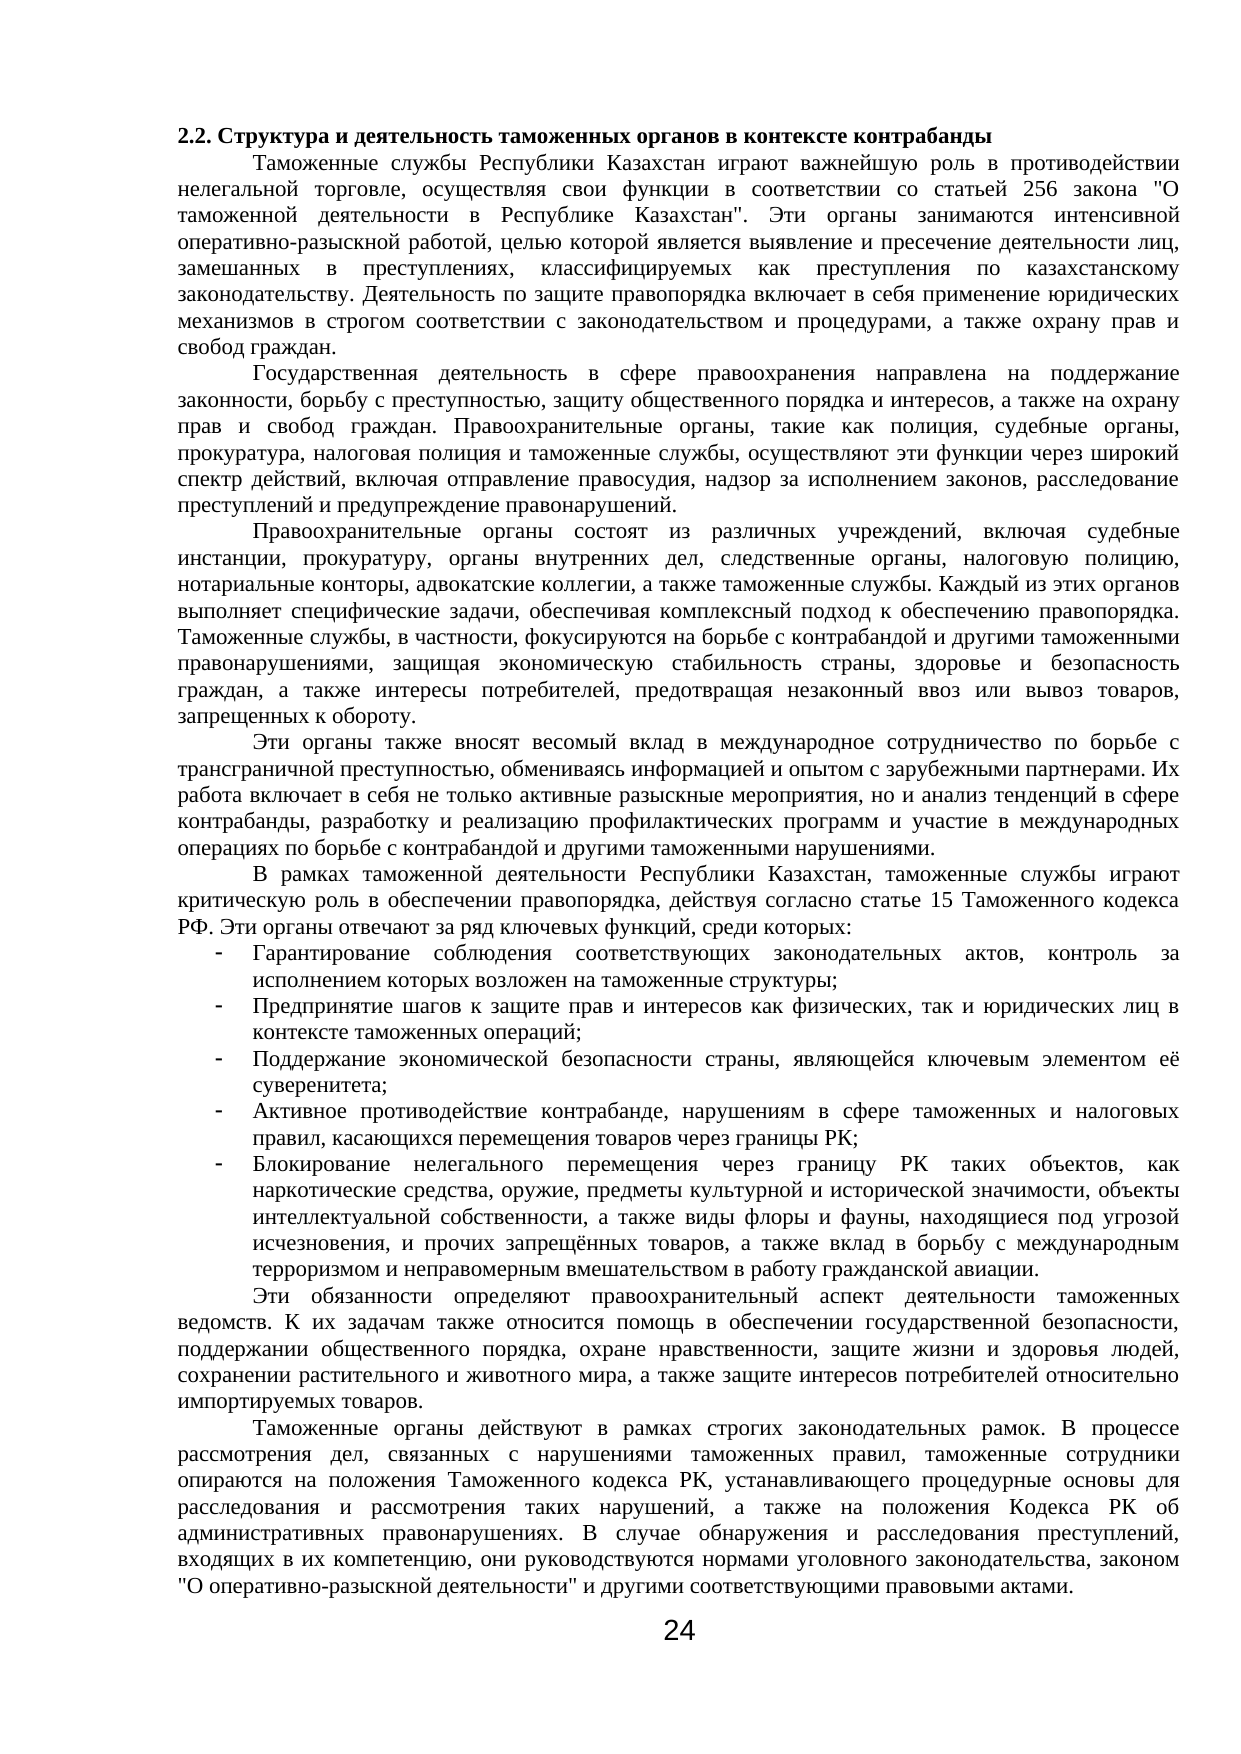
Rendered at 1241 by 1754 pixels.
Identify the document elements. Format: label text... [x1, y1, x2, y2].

text Эти органы также вносят весомый вклад в международное сотрудничество по борьбе с трансграничной преступностью, обмениваясь информацией и опытом с зарубежными партнерами. Их работа включает в себя не только активные разыскные мероприятия, но и анализ тенденций в сфере контрабанды, разработку и реализацию профилактических программ и участие в международных операциях по борьбе с контрабандой и другими таможенными нарушениями. [177, 728, 1181, 860]
list Гарантирование соблюдения соответствующих законодательных актов, контроль за исполнением которых возложен на таможенные структуры; [215, 939, 1181, 992]
text Таможенные службы Республики Казахстан играют важнейшую роль в противодействии нелегальной торговле, осуществляя свои функции в соответствии со статьей 256 закона "О таможенной деятельности в Республике Казахстан". Эти органы занимаются интенсивной оперативно-разыскной работой, целью которой является выявление и пресечение деятельности лиц, замешанных в преступлениях, классифицируемых как преступления по казахстанскому законодательству. Деятельность по защите правопорядка включает в себя применение юридических механизмов в строгом соответствии с законодательством и процедурами, а также охрану прав и свобод граждан. [177, 149, 1181, 359]
text Правоохранительные органы состоят из различных учреждений, включая судебные инстанции, прокуратуру, органы внутренних дел, следственные органы, налоговую полицию, нотариальные конторы, адвокатские коллегии, а также таможенные службы. Каждый из этих органов выполняет специфические задачи, обеспечивая комплексный подход к обеспечению правопорядка. Таможенные службы, в частности, фокусируются на борьбе с контрабандой и другими таможенными правонарушениями, защищая экономическую стабильность страны, здоровье и безопасность граждан, а также интересы потребителей, предотвращая незаконный ввоз или вывоз товаров, запрещенных к обороту. [177, 518, 1181, 728]
list Поддержание экономической безопасности страны, являющейся ключевым элементом её суверенитета; [215, 1045, 1181, 1097]
list Активное противодействие контрабанде, нарушениям в сфере таможенных и налоговых правил, касающихся перемещения товаров через границы РК; [215, 1097, 1181, 1150]
text Эти обязанности определяют правоохранительный аспект деятельности таможенных ведомств. К их задачам также относится помощь в обеспечении государственной безопасности, поддержании общественного порядка, охране нравственности, защите жизни и здоровья людей, сохранении растительного и животного мира, а также защите интересов потребителей относительно импортируемых товаров. [177, 1282, 1181, 1414]
subtitle 2.2. Структура и деятельность таможенных органов в контексте контрабанды [177, 122, 1181, 149]
text В рамках таможенной деятельности Республики Казахстан, таможенные службы играют критическую роль в обеспечении правопорядка, действуя согласно статье 15 Таможенного кодекса РФ. Эти органы отвечают за ряд ключевых функций, среди которых: [177, 860, 1181, 939]
list Предпринятие шагов к защите прав и интересов как физических, так и юридических лиц в контексте таможенных операций; [215, 992, 1181, 1045]
text Таможенные органы действуют в рамках строгих законодательных рамок. В процессе рассмотрения дел, связанных с нарушениями таможенных правил, таможенные сотрудники опираются на положения Таможенного кодекса РК, устанавливающего процедурные основы для расследования и рассмотрения таких нарушений, а также на положения Кодекса РК об административных правонарушениях. В случае обнаружения и расследования преступлений, входящих в их компетенцию, они руководствуются нормами уголовного законодательства, законом "О оперативно-разыскной деятельности" и другими соответствующими правовыми актами. [177, 1414, 1181, 1598]
text Государственная деятельность в сфере правоохранения направлена на поддержание законности, борьбу с преступностью, защиту общественного порядка и интересов, а также на охрану прав и свобод граждан. Правоохранительные органы, такие как полиция, судебные органы, прокуратура, налоговая полиция и таможенные службы, осуществляют эти функции через широкий спектр действий, включая отправление правосудия, надзор за исполнением законов, расследование преступлений и предупреждение правонарушений. [177, 359, 1181, 518]
list Блокирование нелегального перемещения через границу РК таких объектов, как наркотические средства, оружие, предметы культурной и исторической значимости, объекты интеллектуальной собственности, а также виды флоры и фауны, находящиеся под угрозой исчезновения, и прочих запрещённых товаров, а также вклад в борьбу с международным терроризмом и неправомерным вмешательством в работу гражданской авиации. [215, 1150, 1181, 1282]
